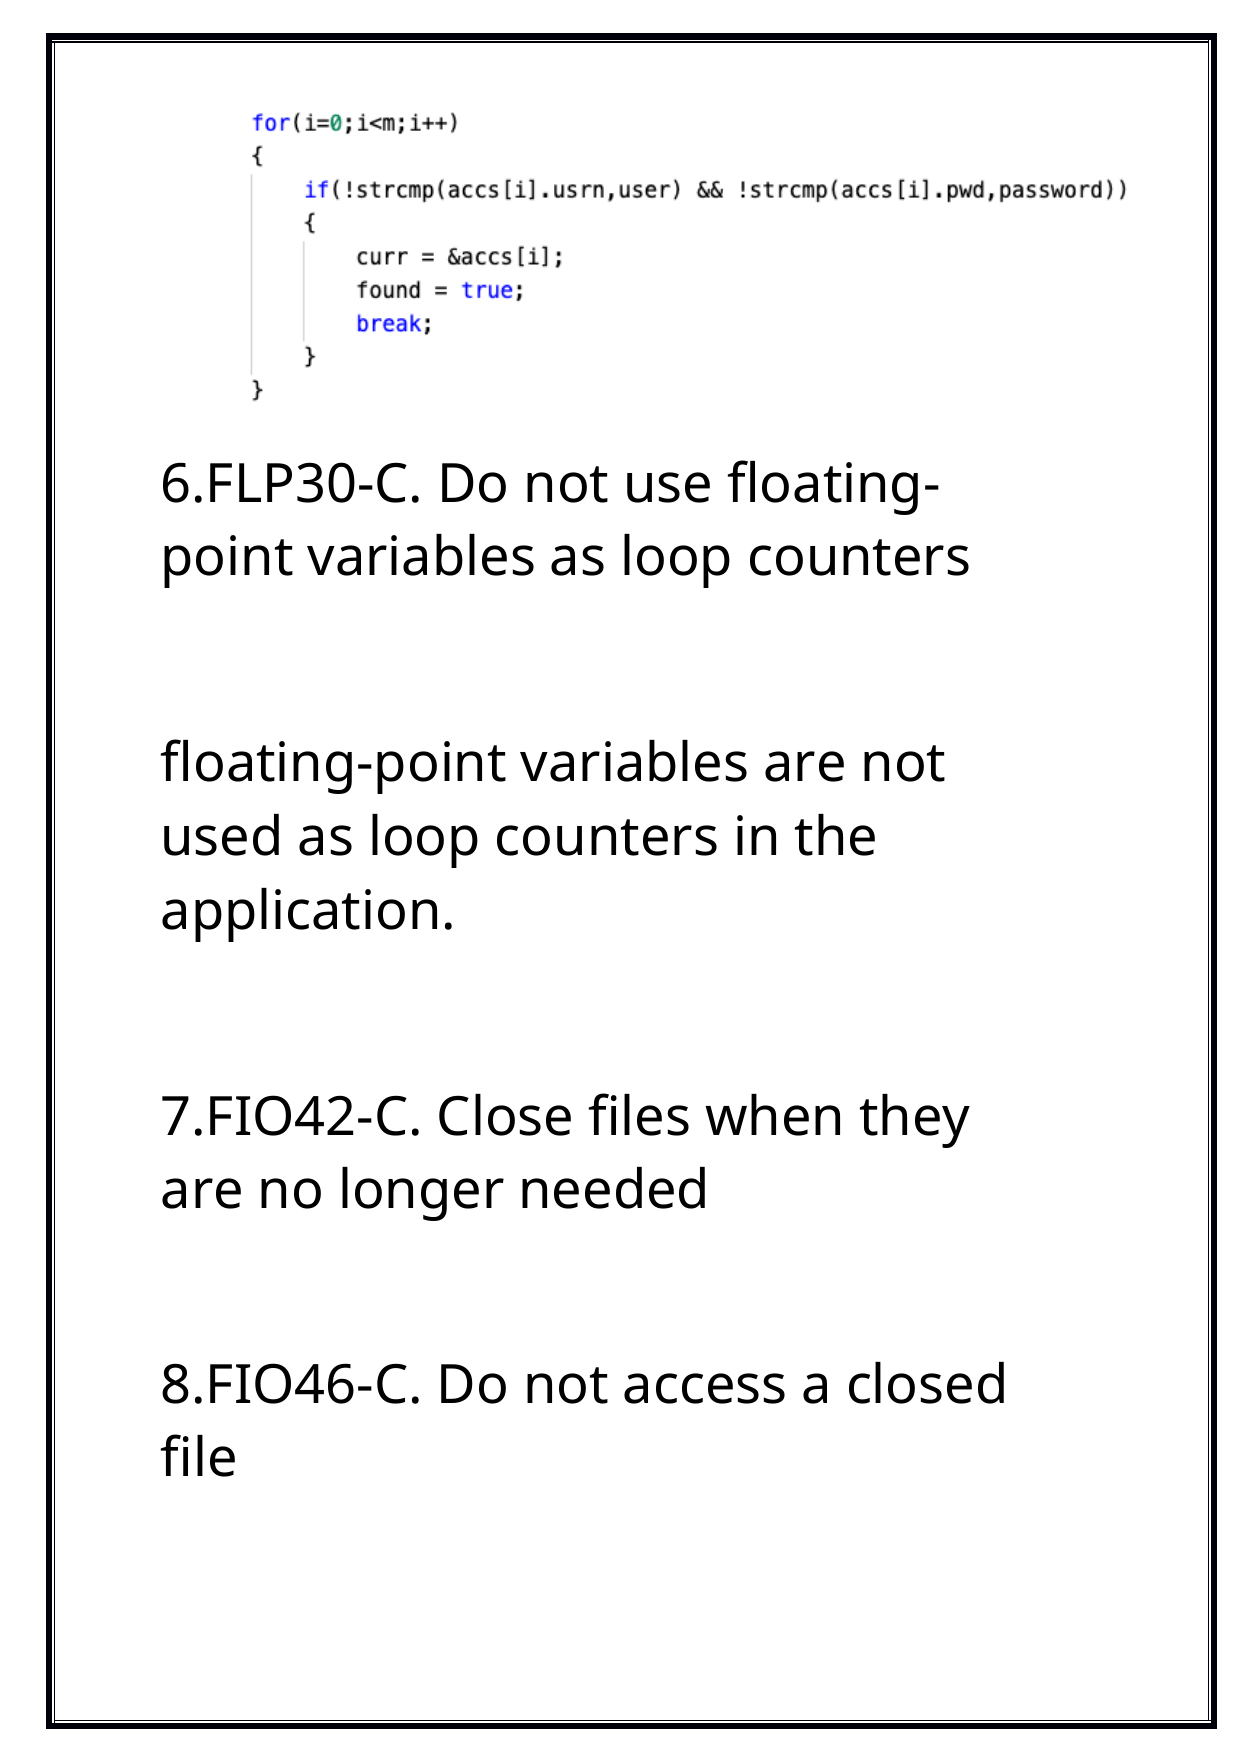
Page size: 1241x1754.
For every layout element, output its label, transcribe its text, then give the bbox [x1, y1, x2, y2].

text 8.FIO46-C. Do not access a closed file [160, 1345, 1063, 1493]
picture [235, 112, 1176, 413]
text 7.FIO42-C. Close files when they are no longer needed [160, 1077, 1063, 1224]
text floating-point variables are not used as loop counters in the application. [160, 724, 1063, 945]
text 6.FLP30-C. Do not use floating-point variables as loop counters [160, 444, 1063, 592]
